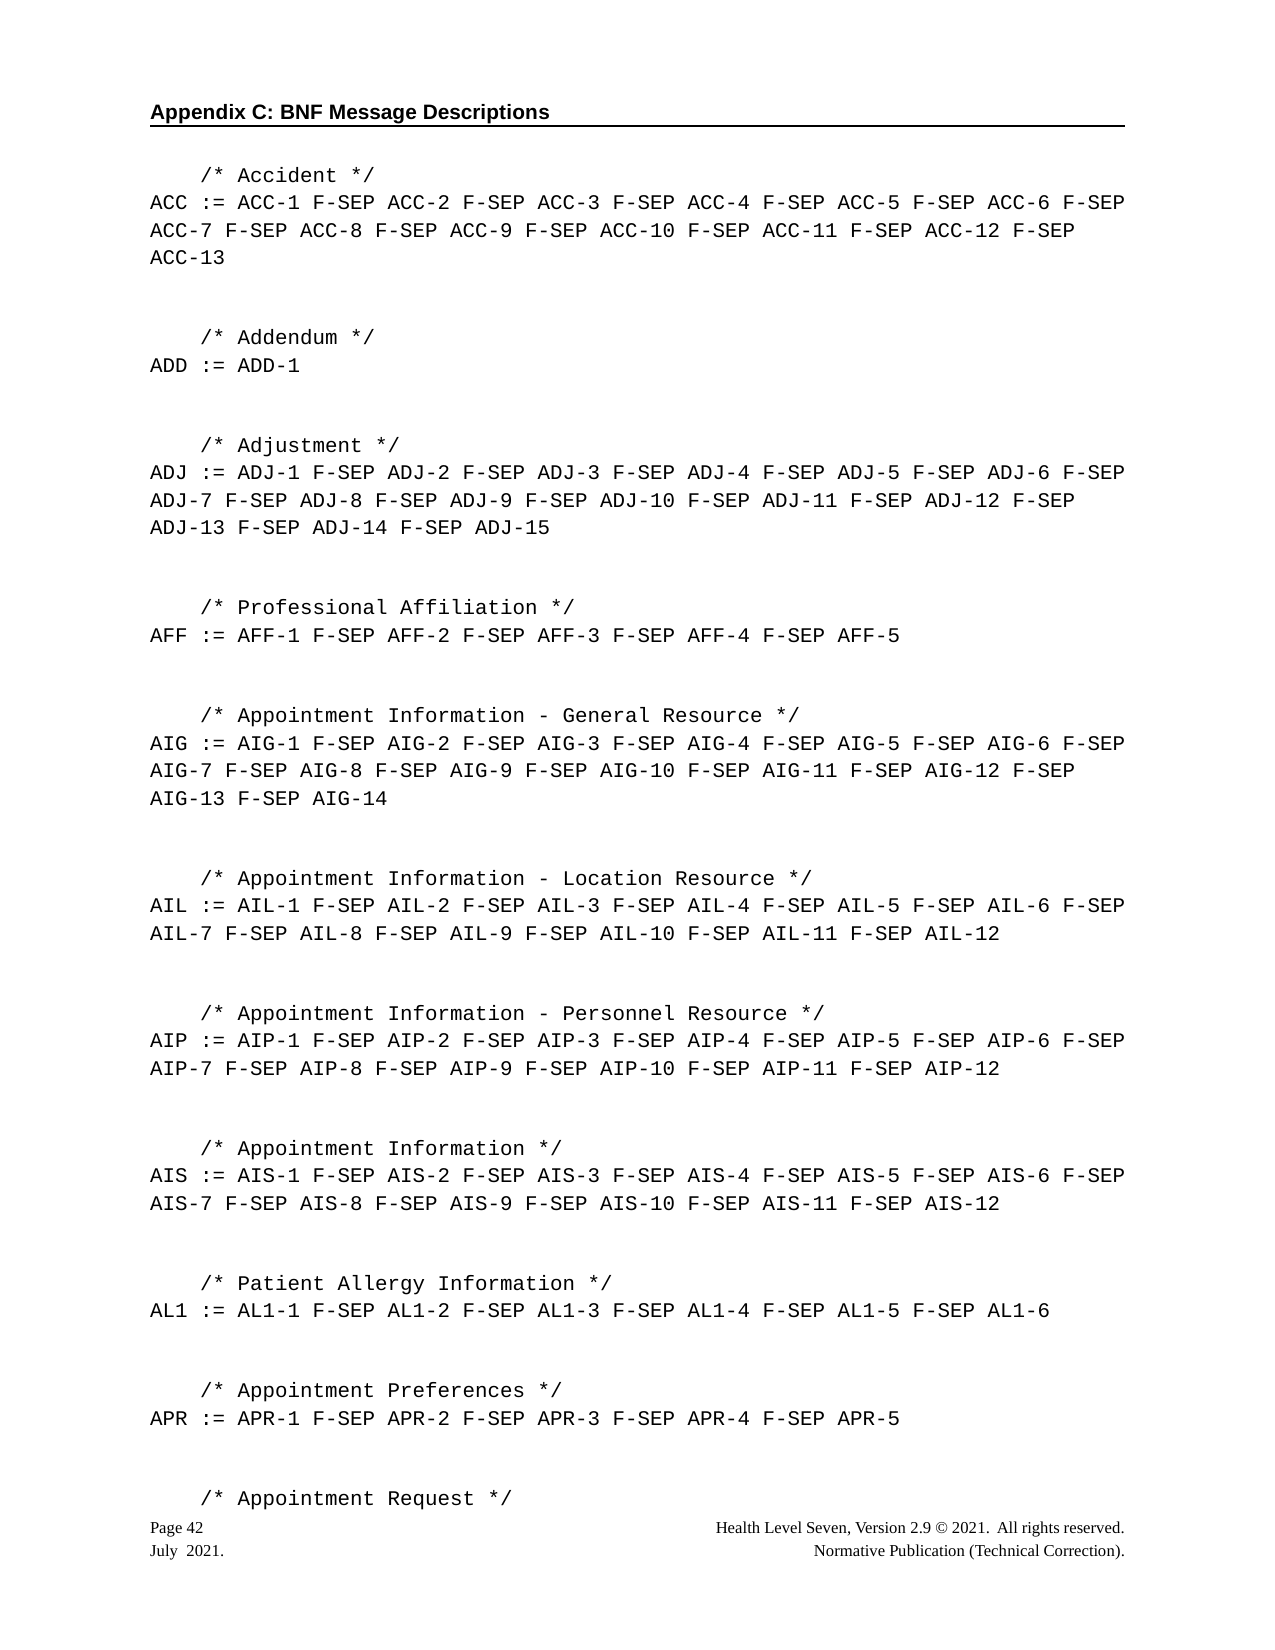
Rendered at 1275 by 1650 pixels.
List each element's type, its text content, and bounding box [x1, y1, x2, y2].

text /* Appointment Information - General Resource */ [150, 705, 1125, 729]
text ADJ := ADJ-1 F-SEP ADJ-2 F-SEP ADJ-3 F-SEP ADJ-4 F-SEP ADJ-5 F-SEP ADJ-6 F-SEP ADJ-7 F-SEP ADJ-8 F-SEP ADJ-9 F-SEP ADJ-10 F-SEP ADJ-11 F-SEP ADJ-12 F-SEP ADJ-13 F-SEP ADJ-14 F-SEP ADJ-15 [150, 462, 1125, 541]
text /* Appointment Preferences */ [150, 1380, 1125, 1404]
text AIS := AIS-1 F-SEP AIS-2 F-SEP AIS-3 F-SEP AIS-4 F-SEP AIS-5 F-SEP AIS-6 F-SEP AIS-7 F-SEP AIS-8 F-SEP AIS-9 F-SEP AIS-10 F-SEP AIS-11 F-SEP AIS-12 [150, 1165, 1125, 1217]
text AFF := AFF-1 F-SEP AFF-2 F-SEP AFF-3 F-SEP AFF-4 F-SEP AFF-5 [150, 625, 1125, 649]
text /* Accident */ [150, 164, 1125, 188]
text /* Professional Affiliation */ [150, 597, 1125, 621]
text /* Appointment Request */ [150, 1488, 1125, 1512]
text AL1 := AL1-1 F-SEP AL1-2 F-SEP AL1-3 F-SEP AL1-4 F-SEP AL1-5 F-SEP AL1-6 [150, 1300, 1125, 1324]
text AIL := AIL-1 F-SEP AIL-2 F-SEP AIL-3 F-SEP AIL-4 F-SEP AIL-5 F-SEP AIL-6 F-SEP AIL-7 F-SEP AIL-8 F-SEP AIL-9 F-SEP AIL-10 F-SEP AIL-11 F-SEP AIL-12 [150, 895, 1125, 946]
text /* Appointment Information - Personnel Resource */ [150, 1003, 1125, 1027]
text /* Addendum */ [150, 327, 1125, 351]
text /* Patient Allergy Information */ [150, 1273, 1125, 1297]
text AIG := AIG-1 F-SEP AIG-2 F-SEP AIG-3 F-SEP AIG-4 F-SEP AIG-5 F-SEP AIG-6 F-SEP AIG-7 F-SEP AIG-8 F-SEP AIG-9 F-SEP AIG-10 F-SEP AIG-11 F-SEP AIG-12 F-SEP AIG-13 F-SEP AIG-14 [150, 732, 1125, 811]
text /* Appointment Information - Location Resource */ [150, 867, 1125, 891]
text APR := APR-1 F-SEP APR-2 F-SEP APR-3 F-SEP APR-4 F-SEP APR-5 [150, 1408, 1125, 1432]
text AIP := AIP-1 F-SEP AIP-2 F-SEP AIP-3 F-SEP AIP-4 F-SEP AIP-5 F-SEP AIP-6 F-SEP AIP-7 F-SEP AIP-8 F-SEP AIP-9 F-SEP AIP-10 F-SEP AIP-11 F-SEP AIP-12 [150, 1030, 1125, 1082]
text ADD := ADD-1 [150, 354, 1125, 378]
text /* Appointment Information */ [150, 1138, 1125, 1162]
text ACC := ACC-1 F-SEP ACC-2 F-SEP ACC-3 F-SEP ACC-4 F-SEP ACC-5 F-SEP ACC-6 F-SEP ACC-7 F-SEP ACC-8 F-SEP ACC-9 F-SEP ACC-10 F-SEP ACC-11 F-SEP ACC-12 F-SEP ACC-13 [150, 192, 1125, 271]
text /* Adjustment */ [150, 435, 1125, 459]
